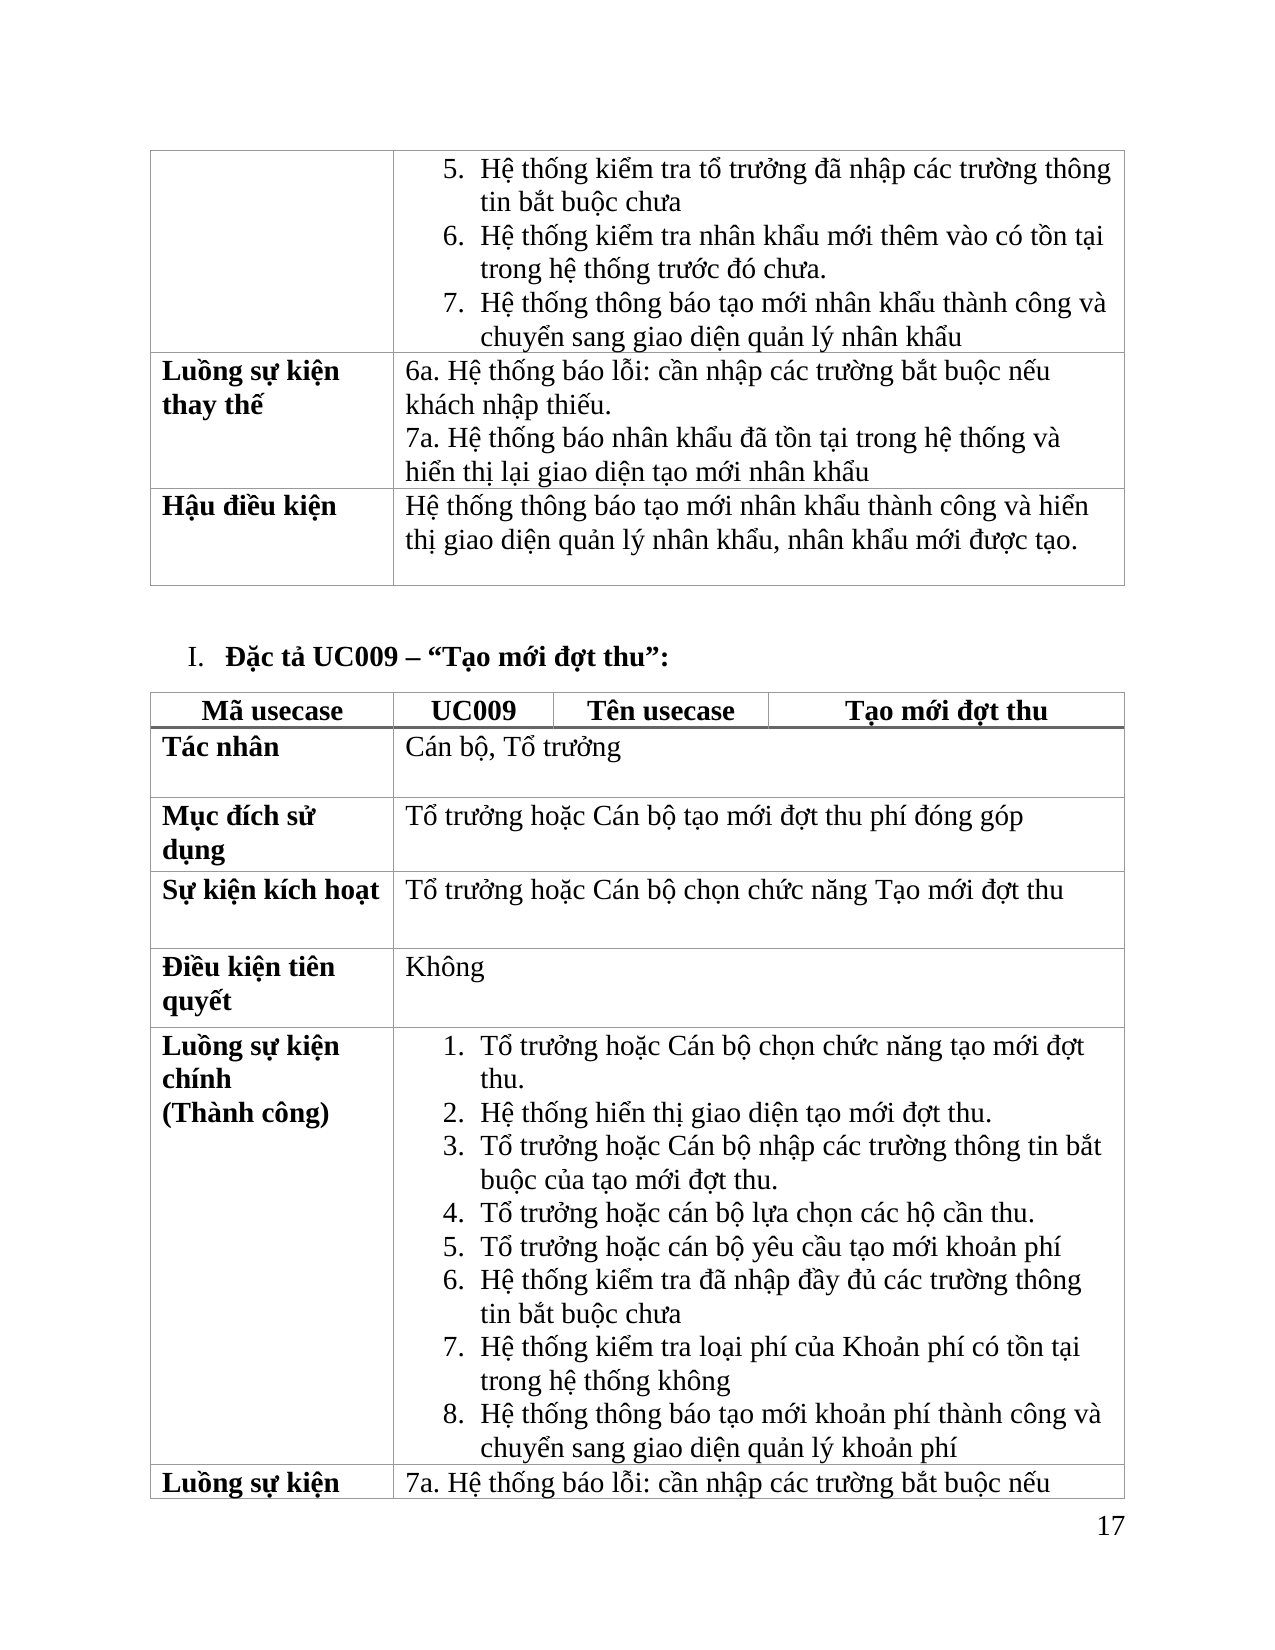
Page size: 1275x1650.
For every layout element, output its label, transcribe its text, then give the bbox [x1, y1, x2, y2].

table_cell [394, 1465, 1124, 1498]
table_cell Hệ thống thông báo tạo mới nhân khẩu thành công và hiển thị giao diện quản lý nhân khẩu, nhân khẩu mới được tạo. [394, 489, 1124, 585]
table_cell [394, 151, 1124, 352]
table_cell Tổ trưởng hoặc Cán bộ chọn chức năng Tạo mới đợt thu [394, 872, 1124, 948]
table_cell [151, 1465, 393, 1498]
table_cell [151, 151, 393, 352]
list Đặc tả UC009 – “Tạo mới đợt thu”: [187, 639, 1125, 672]
table_cell Không [394, 949, 1124, 1027]
table_cell Hậu điều kiện [151, 489, 393, 585]
table_header Mã usecase [151, 693, 393, 726]
table_cell 6a. Hệ thống báo lỗi: cần nhập các trường bắt buộc nếu khách nhập thiếu. 7a. Hệ thống báo nhân khẩu đã tồn tại trong hệ thống và hiển thị lại giao diện tạo mới nhân khẩu [394, 353, 1124, 487]
table_cell Sự kiện kích hoạt [151, 872, 393, 948]
table_cell Điều kiện tiên quyết [151, 949, 393, 1027]
table_header UC009 [394, 693, 553, 726]
table_cell Luồng sự kiện thay thế [151, 353, 393, 487]
table_cell Luồng sự kiện chính (Thành công) [151, 1028, 393, 1464]
table_cell Cán bộ, Tổ trưởng [394, 729, 1124, 797]
table_header Tạo mới đợt thu [769, 693, 1124, 726]
table_cell Tổ trưởng hoặc Cán bộ tạo mới đợt thu phí đóng góp [394, 798, 1124, 871]
table_cell Tổ trưởng hoặc Cán bộ chọn chức năng tạo mới đợt thu. Hệ thống hiển thị giao diện tạo mới đợt thu. Tổ trưởng hoặc Cán bộ nhập các trường thông tin bắt buộc của tạo mới đợt thu. Tổ trưởng hoặc cán bộ lựa chọn các hộ cần thu. Tổ trưởng hoặc cán bộ yêu cầu tạo mới khoản phí Hệ thống kiểm tra đã nhập đầy đủ các trường thông tin bắt buộc chưa Hệ thống kiểm tra loại phí của Khoản phí có tồn tại trong hệ thống không Hệ thống thông báo tạo mới khoản phí thành công và chuyển sang giao diện quản lý khoản phí [394, 1028, 1124, 1464]
table_cell Tác nhân [151, 729, 393, 797]
table_header Tên usecase [554, 693, 768, 726]
table_cell Mục đích sử dụng [151, 798, 393, 871]
